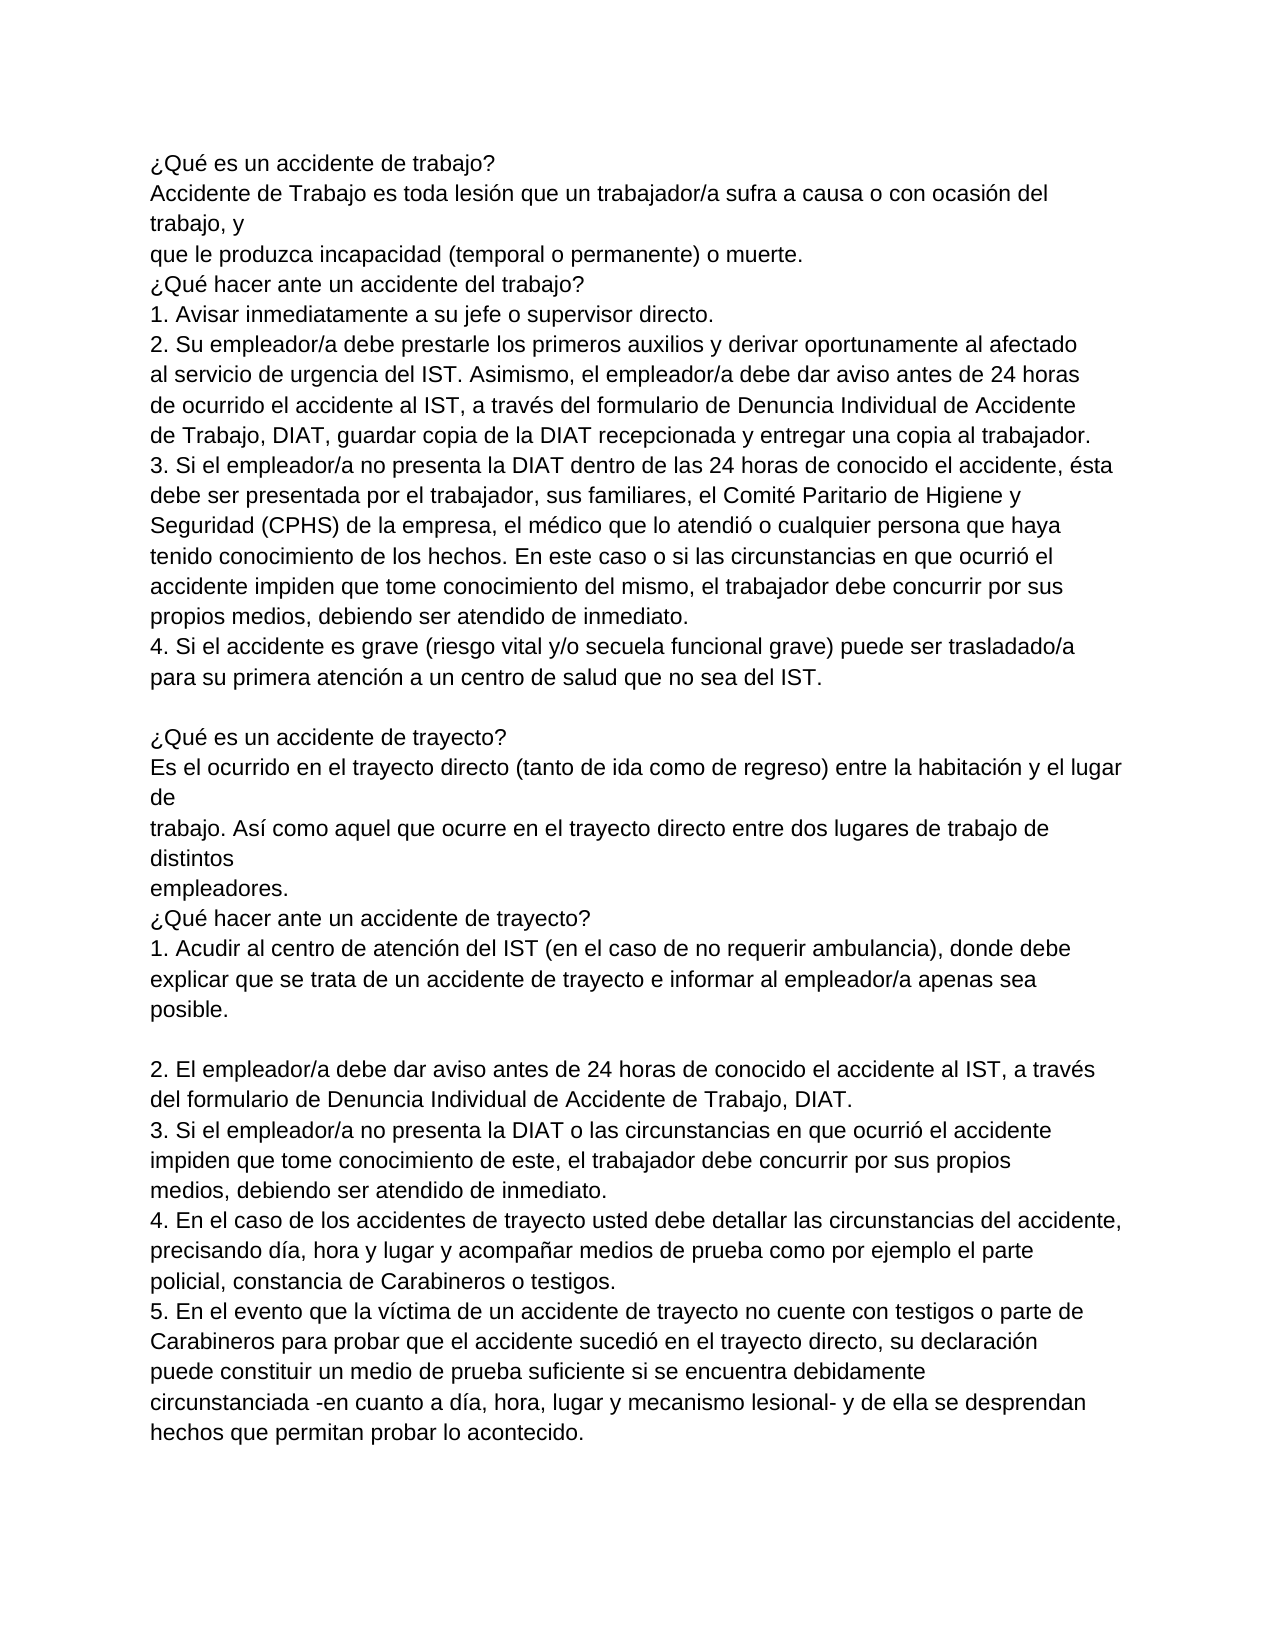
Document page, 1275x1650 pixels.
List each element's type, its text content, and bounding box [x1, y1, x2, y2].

text trabajo. Así como aquel que ocurre en el trayecto directo entre dos lugares de trabajo de distintos [150, 814, 1125, 871]
text medios, debiendo ser atendido de inmediato. [150, 1177, 1125, 1203]
text 4. En el caso de los accidentes de trayecto usted debe detallar las circunstancias del accidente, [150, 1207, 1125, 1234]
text Accidente de Trabajo es toda lesión que un trabajador/a sufra a causa o con ocasión del trabajo, y [150, 180, 1125, 237]
text debe ser presentada por el trabajador, sus familiares, el Comité Paritario de Higiene y [150, 482, 1125, 509]
text impiden que tome conocimiento de este, el trabajador debe concurrir por sus propios [150, 1147, 1125, 1173]
text 1. Acudir al centro de atención del IST (en el caso de no requerir ambulancia), donde debe [150, 935, 1125, 962]
text 4. Si el accidente es grave (riesgo vital y/o secuela funcional grave) puede ser trasladado/a [150, 633, 1125, 660]
text para su primera atención a un centro de salud que no sea del IST. [150, 663, 1125, 690]
text 2. Su empleador/a debe prestarle los primeros auxilios y derivar oportunamente al afectado [150, 331, 1125, 358]
text posible. [150, 996, 1125, 1022]
text ¿Qué hacer ante un accidente de trayecto? [150, 905, 1125, 932]
text de Trabajo, DIAT, guardar copia de la DIAT recepcionada y entregar una copia al trabajador. [150, 422, 1125, 448]
text 3. Si el empleador/a no presenta la DIAT dentro de las 24 horas de conocido el accidente, ésta [150, 452, 1125, 478]
text accidente impiden que tome conocimiento del mismo, el trabajador debe concurrir por sus [150, 573, 1125, 599]
text al servicio de urgencia del IST. Asimismo, el empleador/a debe dar aviso antes de 24 horas [150, 361, 1125, 388]
text empleadores. [150, 875, 1125, 901]
text tenido conocimiento de los hechos. En este caso o si las circunstancias en que ocurrió el [150, 543, 1125, 569]
text Carabineros para probar que el accidente sucedió en el trayecto directo, su declaración [150, 1328, 1125, 1354]
text 1. Avisar inmediatamente a su jefe o supervisor directo. [150, 301, 1125, 327]
text hechos que permitan probar lo acontecido. [150, 1419, 1125, 1445]
text ¿Qué es un accidente de trabajo? [150, 150, 1125, 176]
text circunstanciada -en cuanto a día, hora, lugar y mecanismo lesional- y de ella se desprendan [150, 1388, 1125, 1415]
text Seguridad (CPHS) de la empresa, el médico que lo atendió o cualquier persona que haya [150, 512, 1125, 539]
text 3. Si el empleador/a no presenta la DIAT o las circunstancias en que ocurrió el accidente [150, 1117, 1125, 1143]
text explicar que se trata de un accidente de trayecto e informar al empleador/a apenas sea [150, 966, 1125, 992]
text ¿Qué hacer ante un accidente del trabajo? [150, 271, 1125, 297]
text policial, constancia de Carabineros o testigos. [150, 1268, 1125, 1294]
text 5. En el evento que la víctima de un accidente de trayecto no cuente con testigos o parte de [150, 1298, 1125, 1324]
text que le produzca incapacidad (temporal o permanente) o muerte. [150, 241, 1125, 267]
text ¿Qué es un accidente de trayecto? [150, 724, 1125, 750]
text Es el ocurrido en el trayecto directo (tanto de ida como de regreso) entre la habitación y el lugar de [150, 754, 1125, 811]
text precisando día, hora y lugar y acompañar medios de prueba como por ejemplo el parte [150, 1237, 1125, 1264]
text propios medios, debiendo ser atendido de inmediato. [150, 603, 1125, 629]
text de ocurrido el accidente al IST, a través del formulario de Denuncia Individual de Accidente [150, 392, 1125, 418]
text del formulario de Denuncia Individual de Accidente de Trabajo, DIAT. [150, 1086, 1125, 1113]
text 2. El empleador/a debe dar aviso antes de 24 horas de conocido el accidente al IST, a través [150, 1056, 1125, 1083]
text puede constituir un medio de prueba suficiente si se encuentra debidamente [150, 1358, 1125, 1385]
